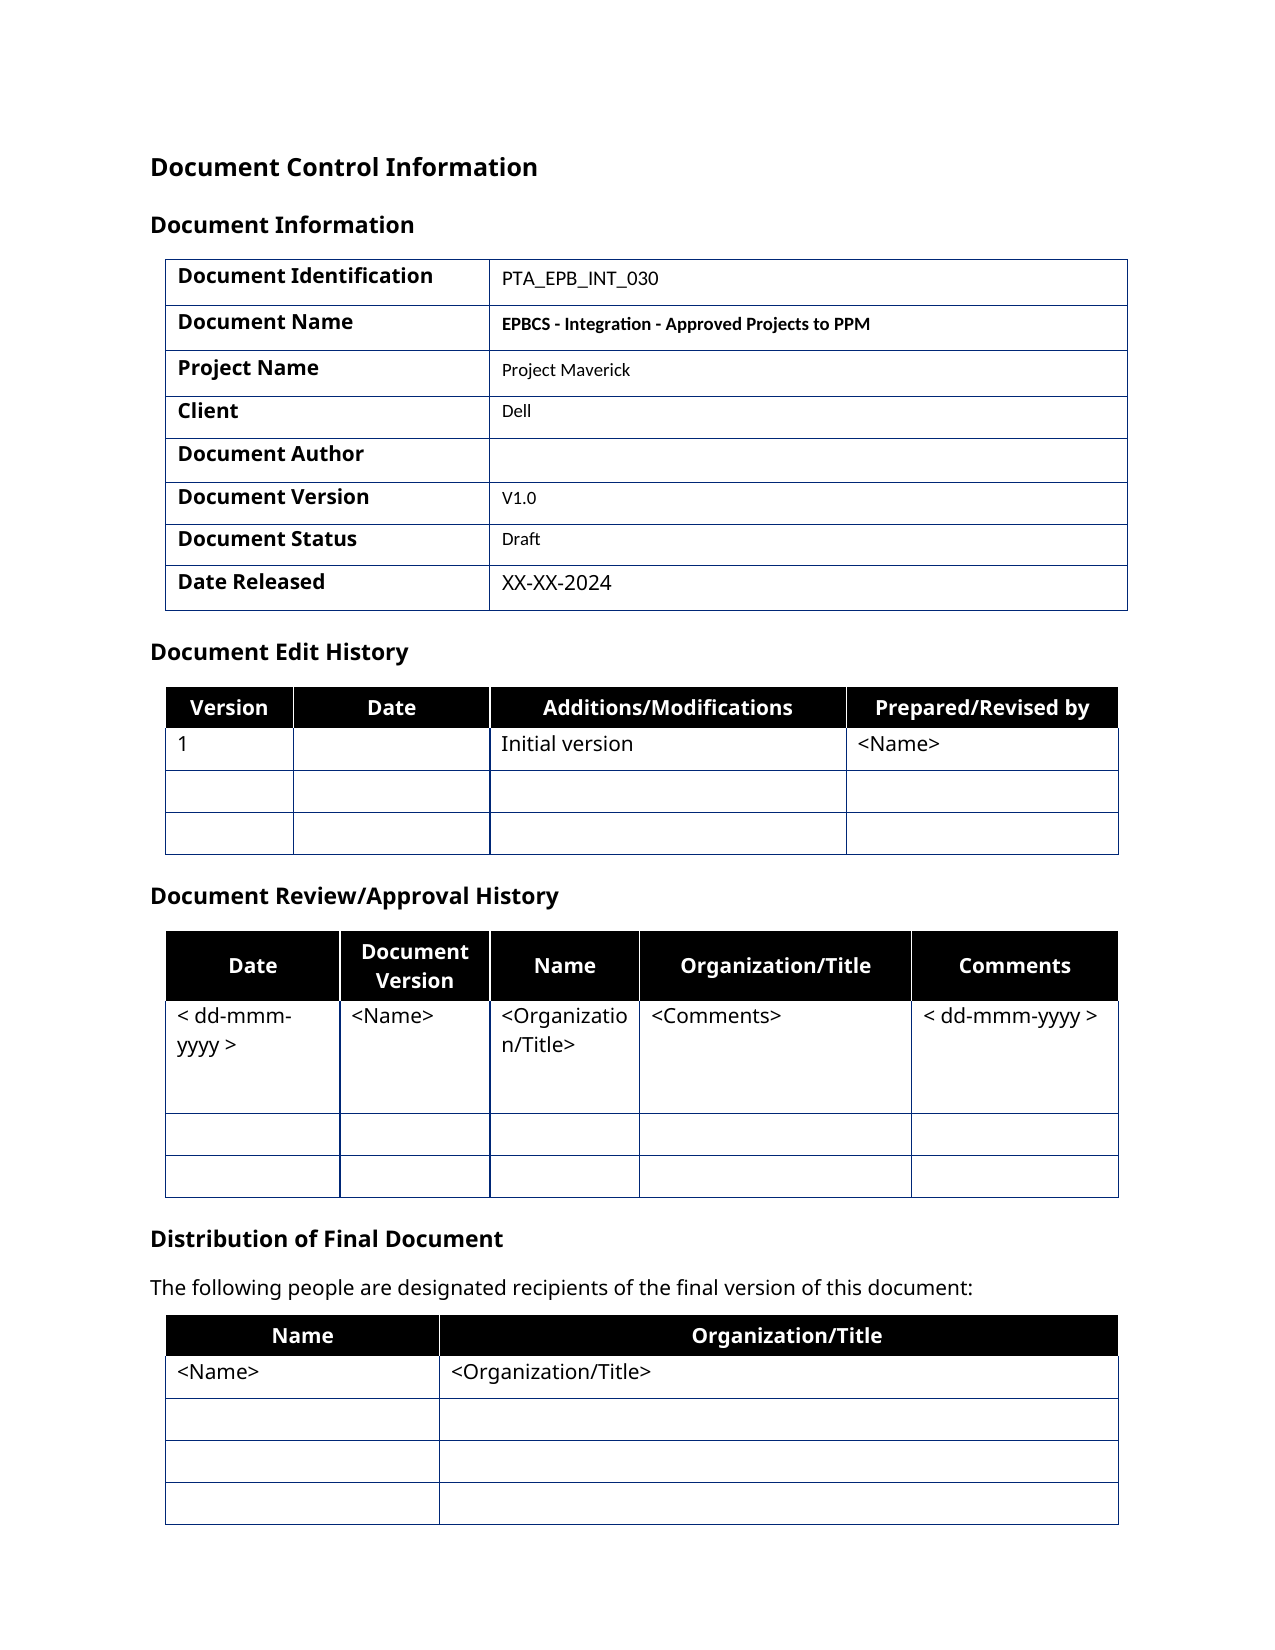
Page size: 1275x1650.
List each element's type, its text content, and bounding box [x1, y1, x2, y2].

table_header Document Version [341, 931, 489, 1001]
table_cell Document Author [166, 439, 489, 482]
table_header PTA_EPB_INT_030 [490, 260, 1127, 305]
table_cell <Name> [341, 1002, 489, 1071]
table_cell <Organization/Title> [491, 1002, 639, 1071]
table_cell [166, 771, 293, 812]
table_cell Project Maverick [490, 351, 1127, 396]
table_cell XX-XX-2024 [490, 566, 1127, 610]
table_cell [294, 813, 489, 854]
table_cell [341, 1156, 489, 1197]
table_cell [440, 1483, 1118, 1524]
table_cell <Comments> [640, 1002, 911, 1071]
table_cell 1 [166, 729, 293, 770]
table_cell [341, 1114, 489, 1155]
table_cell [847, 771, 1118, 812]
table_cell Project Name [166, 351, 489, 396]
table_header Version [166, 687, 293, 728]
table_header Additions/Modifications [491, 687, 846, 728]
table_cell [912, 1072, 1118, 1113]
table_cell <Organization/Title> [440, 1357, 1118, 1398]
table_cell < dd-mmm-yyyy > [912, 1002, 1118, 1071]
table_cell Date Released [166, 566, 489, 610]
text Document Information [150, 209, 1144, 240]
table_cell Document Status [166, 525, 489, 565]
table_header Name [491, 931, 639, 1001]
table_cell [491, 1072, 639, 1113]
text Document Edit History [150, 636, 1144, 667]
text Document Review/Approval History [150, 880, 1144, 911]
table_cell [166, 1483, 439, 1524]
table_header Date [294, 687, 489, 728]
table_cell [166, 1399, 439, 1440]
table_cell Document Version [166, 483, 489, 524]
table_cell Document Name [166, 306, 489, 350]
table_header Date [166, 931, 339, 1001]
table_header Prepared/Revised by [847, 687, 1118, 728]
table_header Document Identification [166, 260, 489, 305]
table_header Organization/Title [440, 1315, 1118, 1356]
table_cell [166, 813, 293, 854]
table_cell [640, 1072, 911, 1113]
table_cell [640, 1114, 911, 1155]
table_cell [341, 1072, 489, 1113]
table_cell [294, 729, 489, 770]
text Distribution of Final Document [150, 1223, 1144, 1254]
table_cell [490, 439, 1127, 482]
table_cell <Name> [847, 729, 1118, 770]
table_cell [166, 1114, 339, 1155]
table_cell [440, 1441, 1118, 1482]
text The following people are designated recipients of the final version of this document: [150, 1273, 1144, 1301]
table_cell Dell [490, 397, 1127, 437]
table_cell EPBCS - Integration - Approved Projects to PPM [490, 306, 1127, 350]
table_cell Initial version [491, 729, 846, 770]
table_cell Draft [490, 525, 1127, 565]
table_cell [640, 1156, 911, 1197]
table_cell [912, 1114, 1118, 1155]
table_cell [491, 771, 846, 812]
table_cell [166, 1156, 339, 1197]
table_cell [491, 1156, 639, 1197]
table_cell [166, 1072, 339, 1113]
table_cell [912, 1156, 1118, 1197]
table_cell Client [166, 397, 489, 437]
table_cell [491, 813, 846, 854]
table_cell V1.0 [490, 483, 1127, 524]
table_cell [847, 813, 1118, 854]
table_cell [294, 771, 489, 812]
table_cell [166, 1441, 439, 1482]
table_cell < dd-mmm-yyyy > [166, 1002, 339, 1071]
table_header Name [166, 1315, 439, 1356]
text Document Control Information [150, 150, 1144, 184]
table_cell [440, 1399, 1118, 1440]
table_cell [491, 1114, 639, 1155]
table_header Organization/Title [640, 931, 911, 1001]
table_cell <Name> [166, 1357, 439, 1398]
table_header Comments [912, 931, 1118, 1001]
